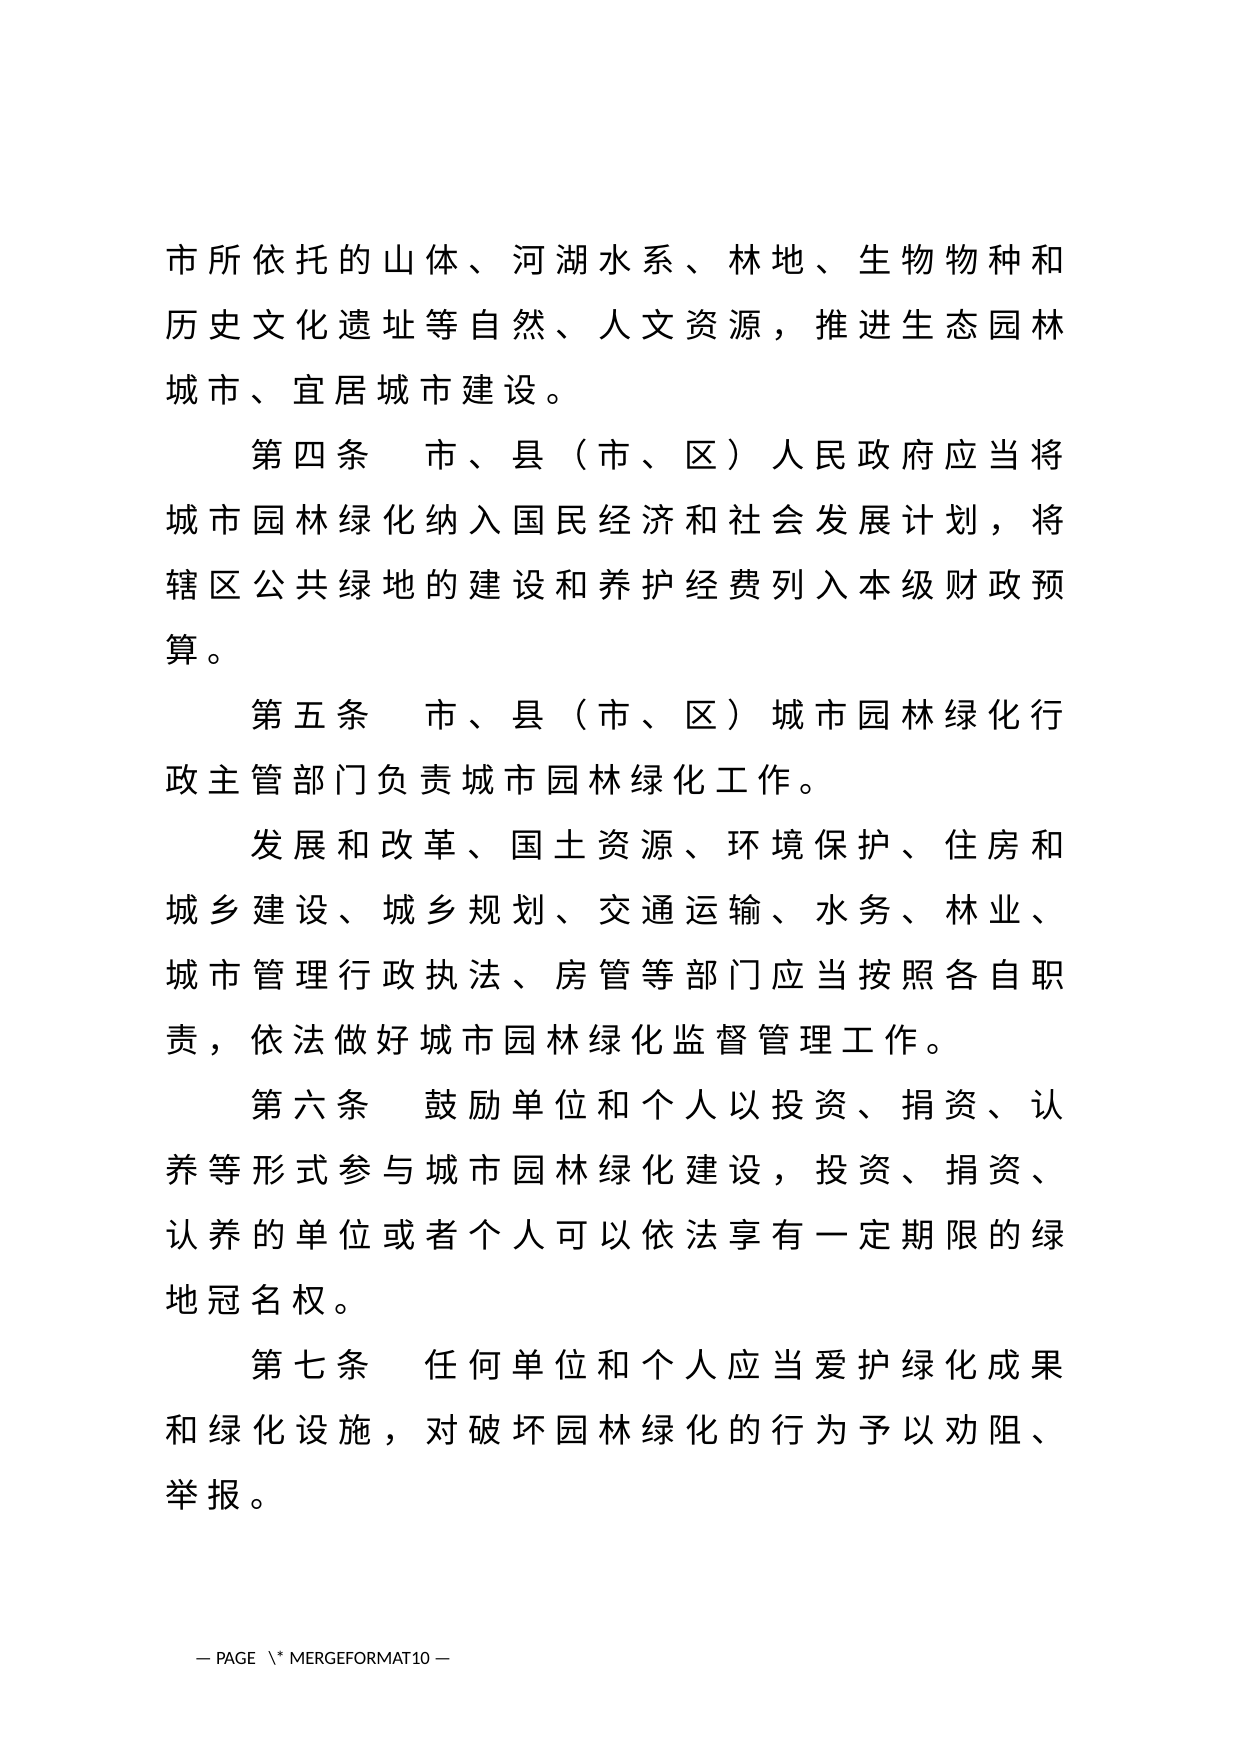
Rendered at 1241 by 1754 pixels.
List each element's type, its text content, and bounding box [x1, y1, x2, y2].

text 第七条 任何单位和个人应当爱护绿化成果和绿化设施，对破坏园林绿化的行为予以劝阻、举报。 [165, 1331, 1075, 1526]
text 发展和改革、国土资源、环境保护、住房和城乡建设、城乡规划、交通运输、水务、林业、城市管理行政执法、房管等部门应当按照各自职责，依法做好城市园林绿化监督管理工作。 [165, 811, 1075, 1071]
text 第四条 市、县（市、区）人民政府应当将城市园林绿化纳入国民经济和社会发展计划，将辖区公共绿地的建设和养护经费列入本级财政预算。 [165, 421, 1075, 681]
text 第五条 市、县（市、区）城市园林绿化行政主管部门负责城市园林绿化工作。 [165, 681, 1075, 811]
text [165, 226, 1075, 421]
text 第六条 鼓励单位和个人以投资、捐资、认养等形式参与城市园林绿化建设，投资、捐资、认养的单位或者个人可以依法享有一定期限的绿地冠名权。 [165, 1071, 1075, 1331]
